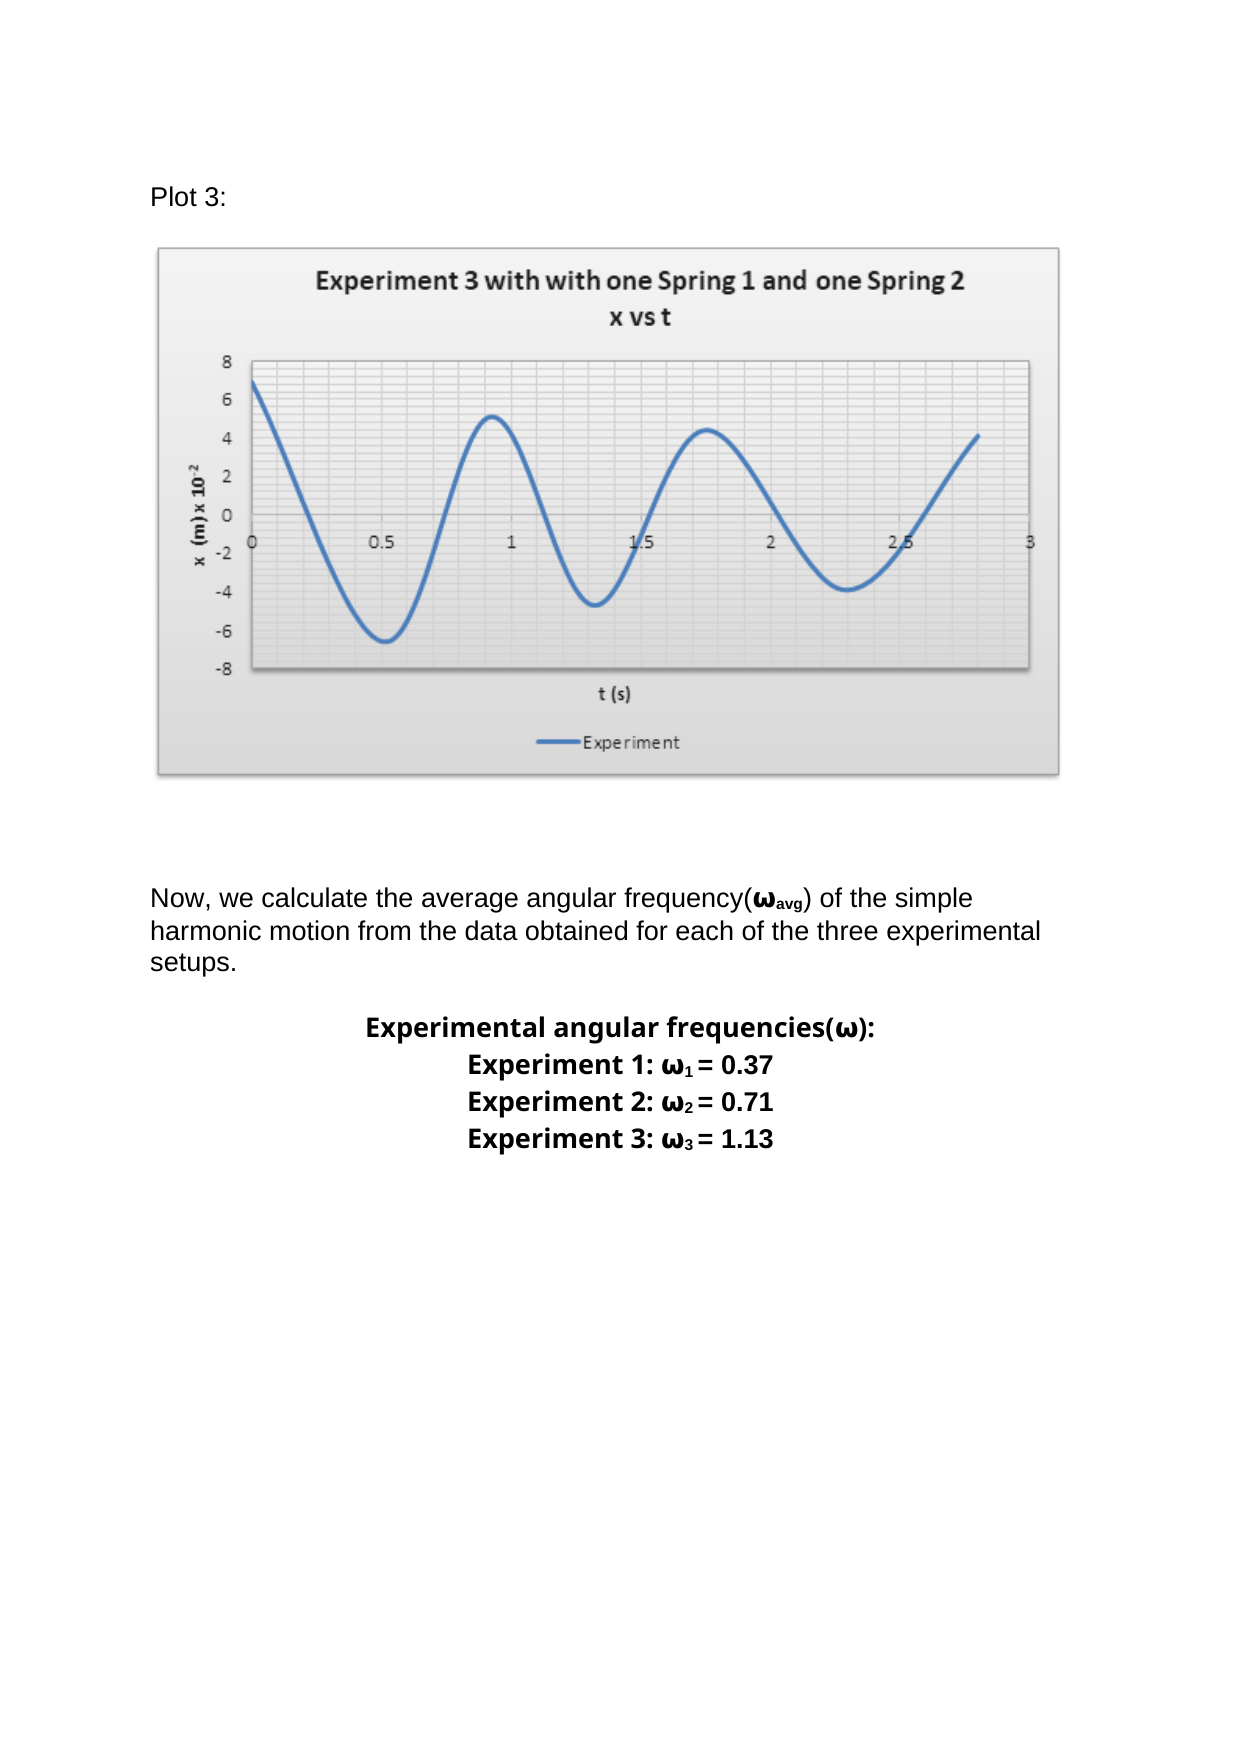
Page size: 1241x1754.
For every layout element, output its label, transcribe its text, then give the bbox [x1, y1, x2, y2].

text Experiment 3: ⍵3 = 1.13 [150, 1119, 1090, 1156]
picture [150, 243, 1066, 785]
text Experiment 2: ⍵2 = 0.71 [150, 1082, 1090, 1119]
text Experiment 1: ⍵1 = 0.37 [150, 1046, 1090, 1082]
text Plot 3: [150, 181, 1090, 212]
text Experimental angular frequencies(⍵): [150, 1009, 1090, 1046]
text Now, we calculate the average angular frequency(⍵avg) of the simple harmonic motion from the data obtained for each of the three experimental setups. [150, 878, 1090, 977]
